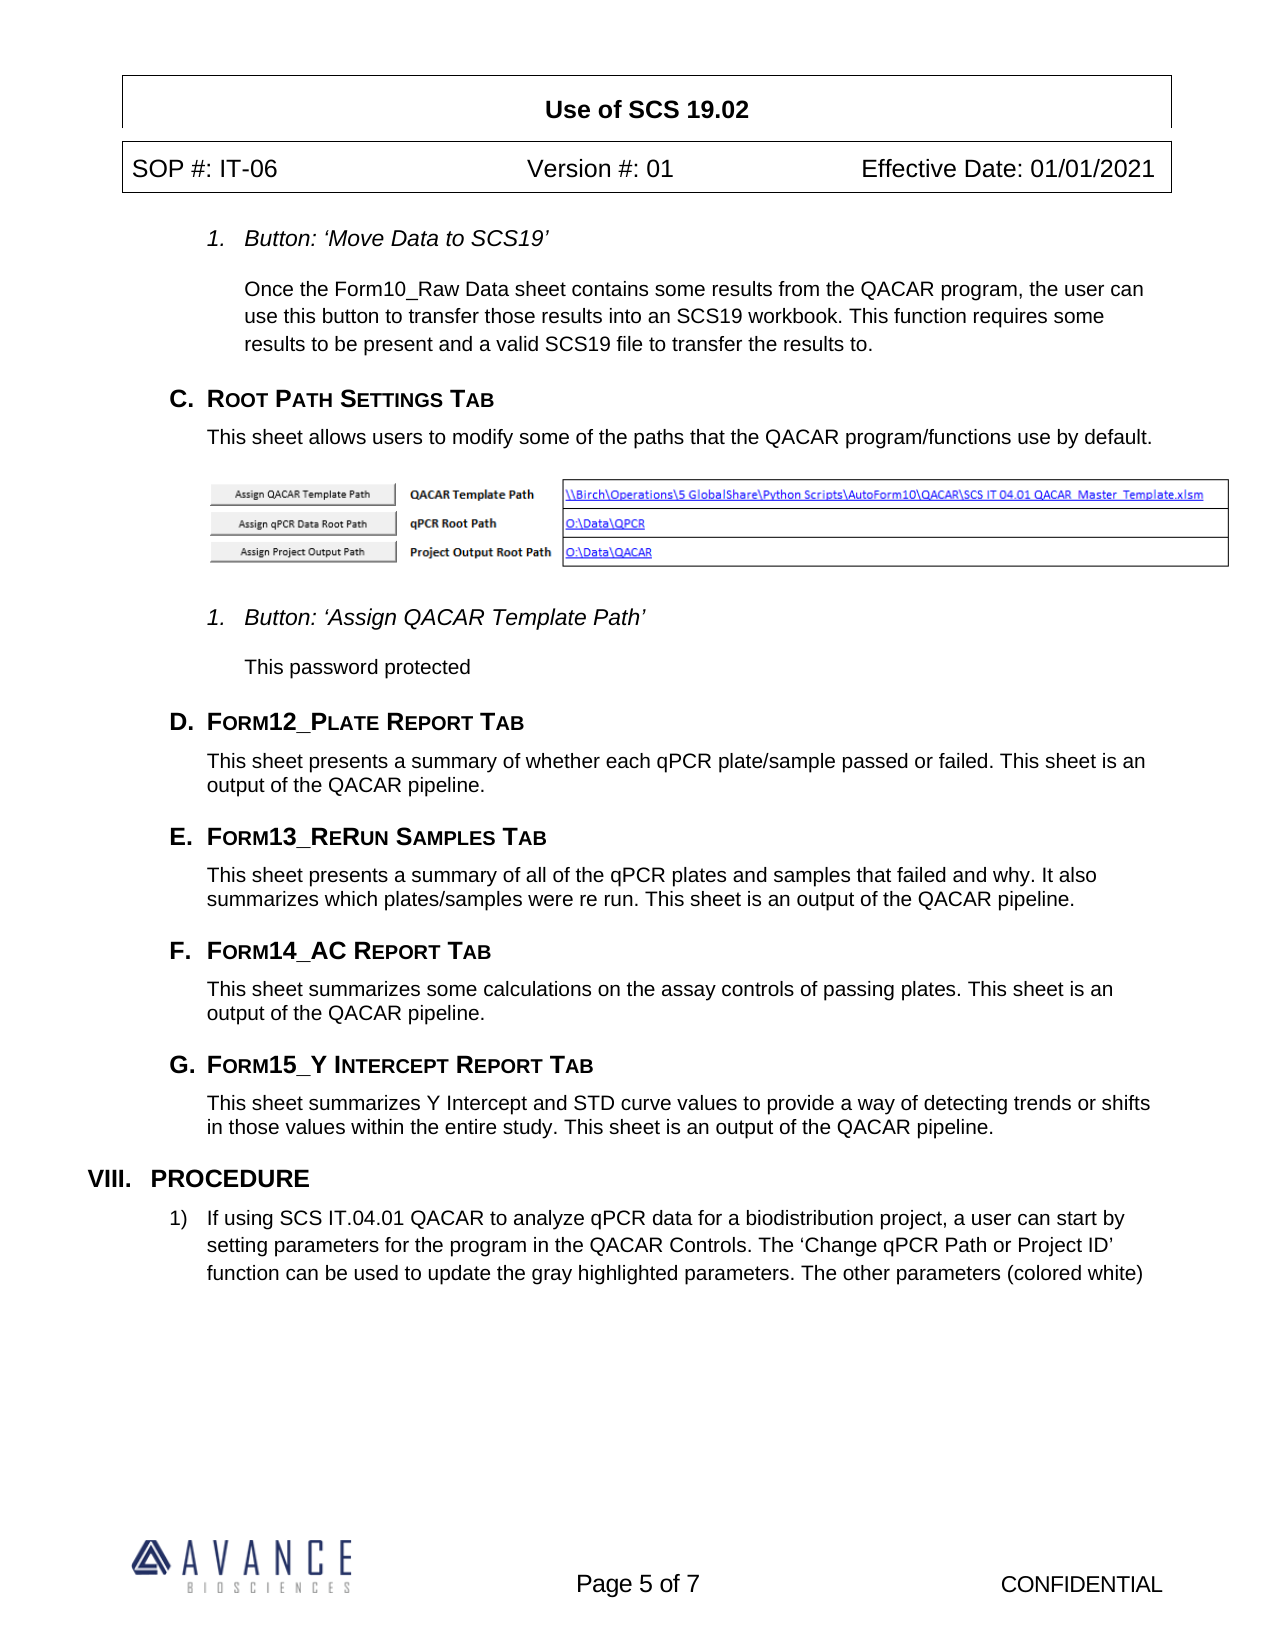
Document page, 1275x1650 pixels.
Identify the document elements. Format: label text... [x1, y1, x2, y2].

text Once the Form10_Raw Data sheet contains some results from the QACAR program, the user can use this button to transfer those results into an SCS19 workbook. This function requires some results to be present and a valid SCS19 file to transfer the results to. [244, 276, 1162, 355]
text This sheet presents a summary of all of the qPCR plates and samples that failed and why. It also summarizes which plates/samples were re run. This sheet is an output of the QACAR pipeline. [207, 863, 1162, 911]
text This password protected [244, 655, 1162, 679]
picture [206, 473, 1238, 579]
text Form13_ReRun Samples Tab [169, 822, 1162, 850]
text This sheet summarizes some calculations on the assay controls of passing plates. This sheet is an output of the QACAR pipeline. [207, 977, 1162, 1025]
text Form15_Y Intercept Report Tab [169, 1050, 1162, 1079]
text This sheet summarizes Y Intercept and STD curve values to provide a way of detecting trends or shifts in those values within the entire study. This sheet is an output of the QACAR pipeline. [207, 1091, 1162, 1139]
text Procedure [132, 1164, 1162, 1193]
list Button: ‘Assign QACAR Template Path’ [207, 603, 1162, 630]
text Form14_AC Report Tab [169, 936, 1162, 964]
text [169, 1205, 1162, 1284]
text Root Path Settings Tab [169, 384, 1162, 413]
text This sheet presents a summary of whether each qPCR plate/sample passed or failed. This sheet is an output of the QACAR pipeline. [207, 749, 1162, 797]
list Button: ‘Move Data to SCS19’ [207, 225, 1162, 251]
text This sheet allows users to modify some of the paths that the QACAR program/functions use by default. [132, 425, 1162, 449]
picture [131, 1540, 352, 1593]
text Form12_Plate Report Tab [169, 707, 1162, 736]
